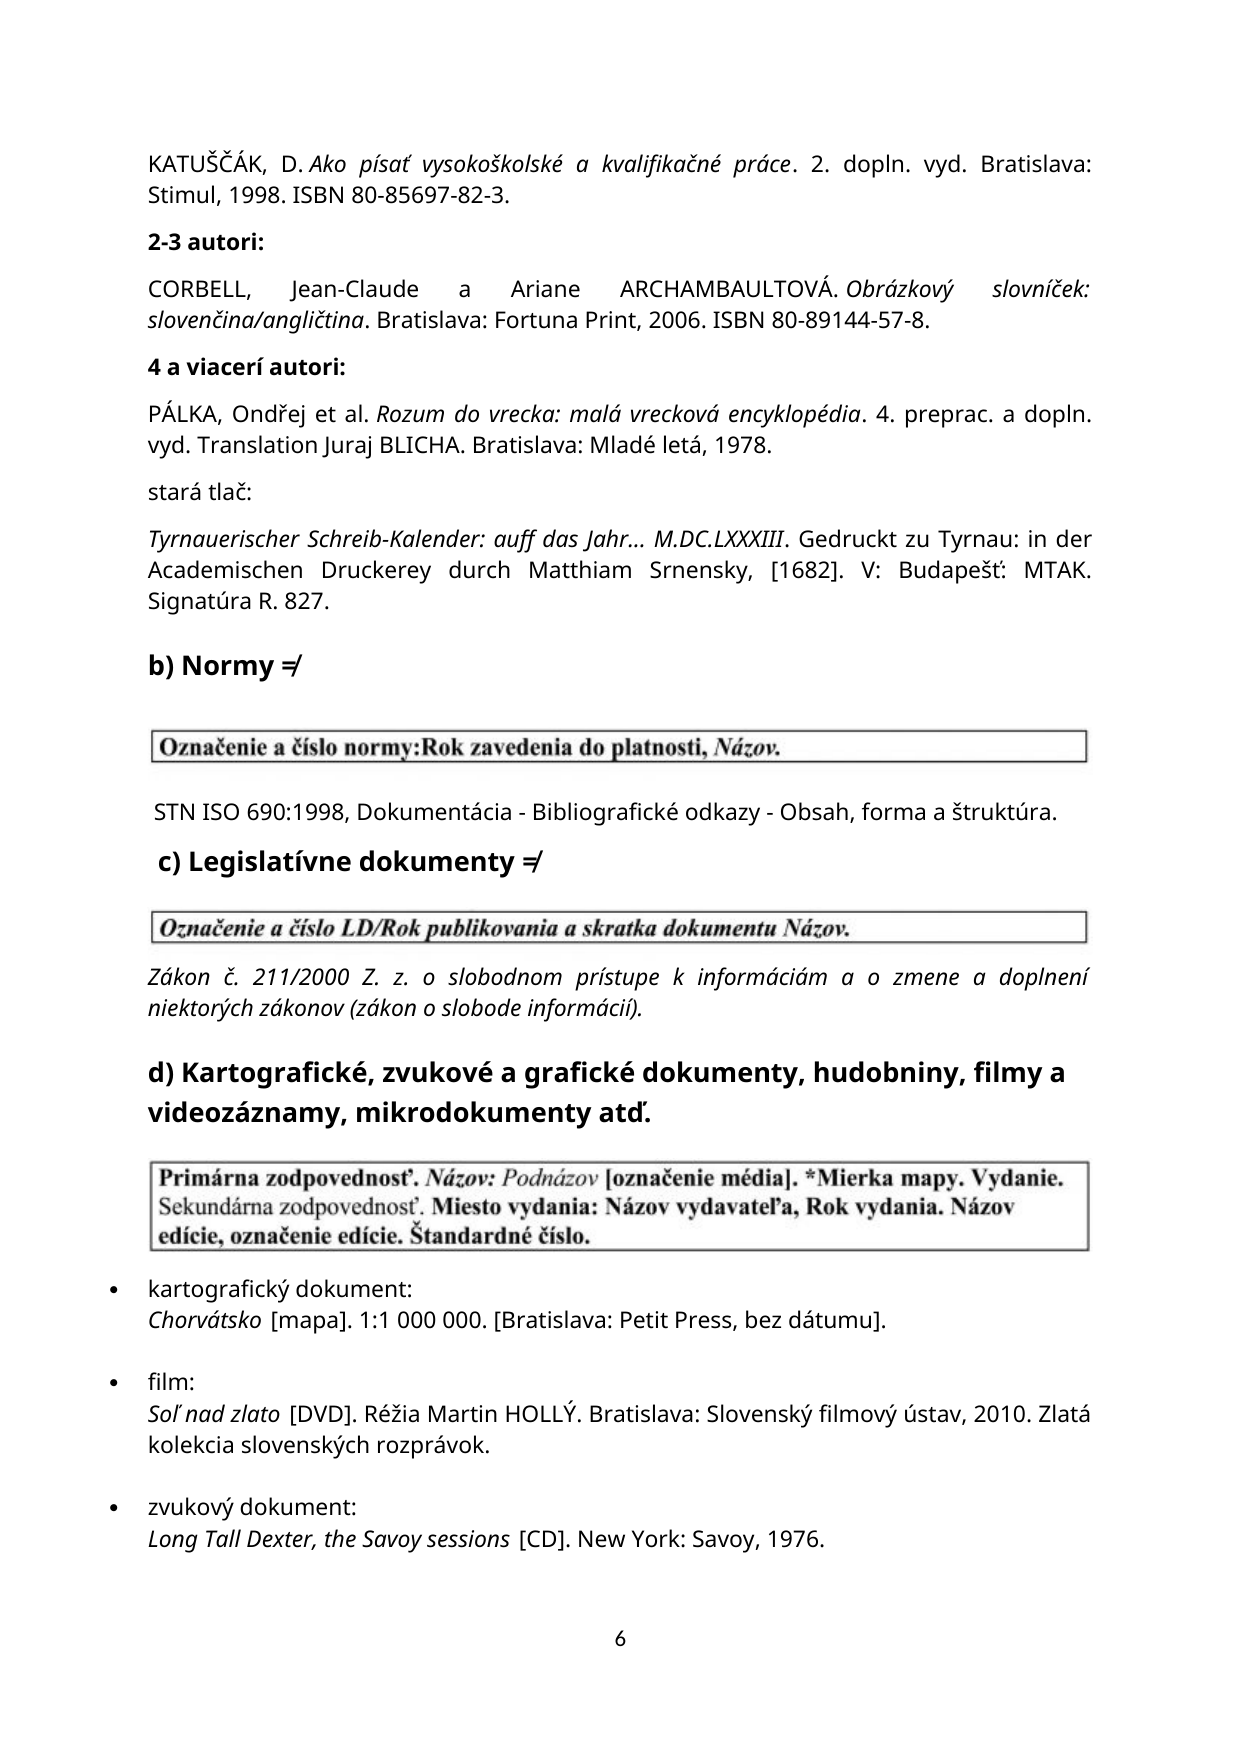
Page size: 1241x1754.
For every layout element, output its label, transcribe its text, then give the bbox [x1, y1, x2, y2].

picture [147, 907, 1093, 961]
text c) Legislatívne dokumenty ≠ [148, 843, 1093, 879]
list zvukový dokument: [110, 1491, 1093, 1522]
text 2-3 autori: [148, 226, 1093, 257]
list kartografický dokument: [110, 1272, 1093, 1304]
text Tyrnauerischer Schreib-Kalender: auff das Jahr... M.DC.LXXXIII. Gedruckt zu Tyrnau: in der Academischen Druckerey durch Matthiam Srnensky, [1682]. V: Budapešť: MTAK. Signatúra R. 827. [148, 523, 1093, 616]
list film: [110, 1366, 1093, 1397]
text 4 a viacerí autori: [148, 351, 1093, 382]
text Soľ nad zlato [DVD]. Réžia Martin HOLLÝ. Bratislava: Slovenský filmový ústav, 2010. Zlatá kolekcia slovenských rozprávok. [148, 1397, 1093, 1460]
text d) Kartografické, zvukové a grafické dokumenty, hudobniny, filmy a videozáznamy, mikrodokumenty atď. [148, 1053, 1093, 1130]
text Long Tall Dexter, the Savoy sessions [CD]. New York: Savoy, 1976. [148, 1522, 1093, 1554]
text CORBELL, Jean-Claude a Ariane ARCHAMBAULTOVÁ. Obrázkový slovníček: slovenčina/angličtina. Bratislava: Fortuna Print, 2006. ISBN 80-89144-57-8. [148, 273, 1093, 335]
text b) Normy ≠ [148, 646, 1093, 683]
picture [147, 1158, 1093, 1256]
text Zákon č. 211/2000 Z. z. o slobodnom prístupe k informáciám a o zmene a doplnení niektorých zákonov (zákon o slobode informácií). [148, 961, 1093, 1023]
text STN ISO 690:1998, Dokumentácia - Bibliografické odkazy - Obsah, forma a štruktúra. [148, 796, 1093, 827]
text KATUŠČÁK, D. Ako písať vysokoškolské a kvalifikačné práce. 2. dopln. vyd. Bratislava: Stimul, 1998. ISBN 80-85697-82-3. [148, 148, 1093, 210]
text PÁLKA, Ondřej et al. Rozum do vrecka: malá vrecková encyklopédia. 4. preprac. a dopln. vyd. Translation Juraj BLICHA. Bratislava: Mladé letá, 1978. [148, 398, 1093, 460]
picture [147, 727, 1093, 781]
text Chorvátsko [mapa]. 1:1 000 000. [Bratislava: Petit Press, bez dátumu]. [148, 1304, 1093, 1335]
text stará tlač: [148, 476, 1093, 507]
